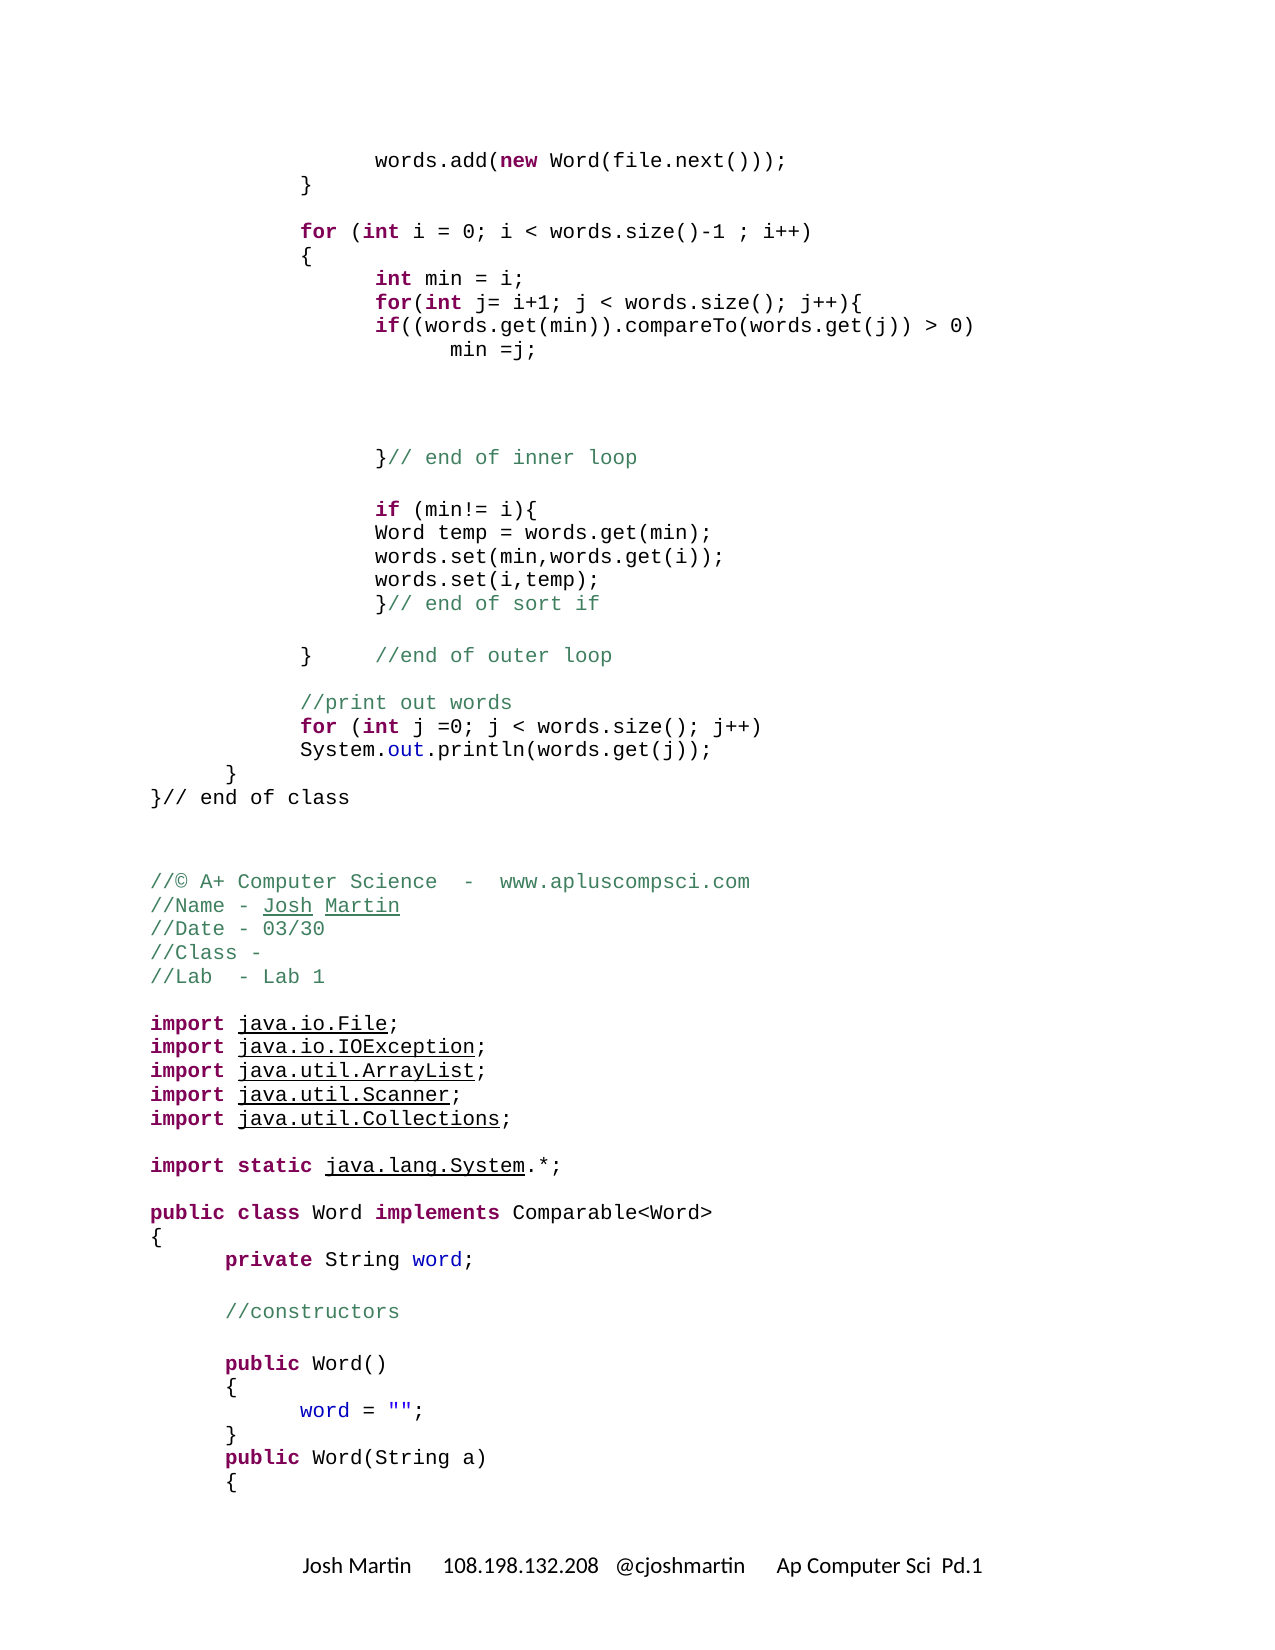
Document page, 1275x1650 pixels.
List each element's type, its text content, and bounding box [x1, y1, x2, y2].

text import java.util.Collections; [150, 1107, 1125, 1131]
text words.set(i,temp); [150, 569, 1125, 593]
text //constructors [150, 1301, 1125, 1325]
text words.add(new Word(file.next())); [150, 150, 1125, 174]
text public Word() [150, 1353, 1125, 1376]
text }// end of sort if [150, 593, 1125, 617]
text import java.io.File; [150, 1013, 1125, 1037]
text int min = i; [150, 268, 1125, 292]
text //Class - [150, 942, 1125, 966]
text if (min!= i){ [150, 498, 1125, 522]
text { [150, 1471, 1125, 1494]
text System.out.println(words.get(j)); [150, 739, 1125, 763]
text //Date - 03/30 [150, 918, 1125, 942]
text for (int i = 0; i < words.size()-1 ; i++) [150, 221, 1125, 244]
text for(int j= i+1; j < words.size(); j++){ [150, 292, 1125, 316]
text }// end of class [150, 787, 1125, 810]
text //print out words [150, 692, 1125, 716]
text } [150, 763, 1125, 787]
text min =j; [150, 339, 1125, 363]
text }// end of inner loop [150, 447, 1125, 471]
text { [150, 1376, 1125, 1400]
text } [150, 174, 1125, 197]
text { [150, 1226, 1125, 1249]
text import java.io.IOException; [150, 1037, 1125, 1060]
text //© A+ Computer Science - www.apluscompsci.com [150, 871, 1125, 895]
text public class Word implements Comparable<Word> [150, 1202, 1125, 1226]
text } //end of outer loop [150, 645, 1125, 668]
text private String word; [150, 1249, 1125, 1273]
text import static java.lang.System.*; [150, 1155, 1125, 1178]
text Word temp = words.get(min); [150, 522, 1125, 546]
text word = ""; [150, 1400, 1125, 1424]
text { [150, 244, 1125, 268]
text import java.util.ArrayList; [150, 1060, 1125, 1084]
text } [150, 1424, 1125, 1447]
text import java.util.Scanner; [150, 1084, 1125, 1107]
text words.set(min,words.get(i)); [150, 546, 1125, 569]
text public Word(String a) [150, 1447, 1125, 1471]
text for (int j =0; j < words.size(); j++) [150, 716, 1125, 739]
text //Lab - Lab 1 [150, 966, 1125, 989]
text //Name - Josh Martin [150, 895, 1125, 918]
text if((words.get(min)).compareTo(words.get(j)) > 0) [150, 316, 1125, 339]
